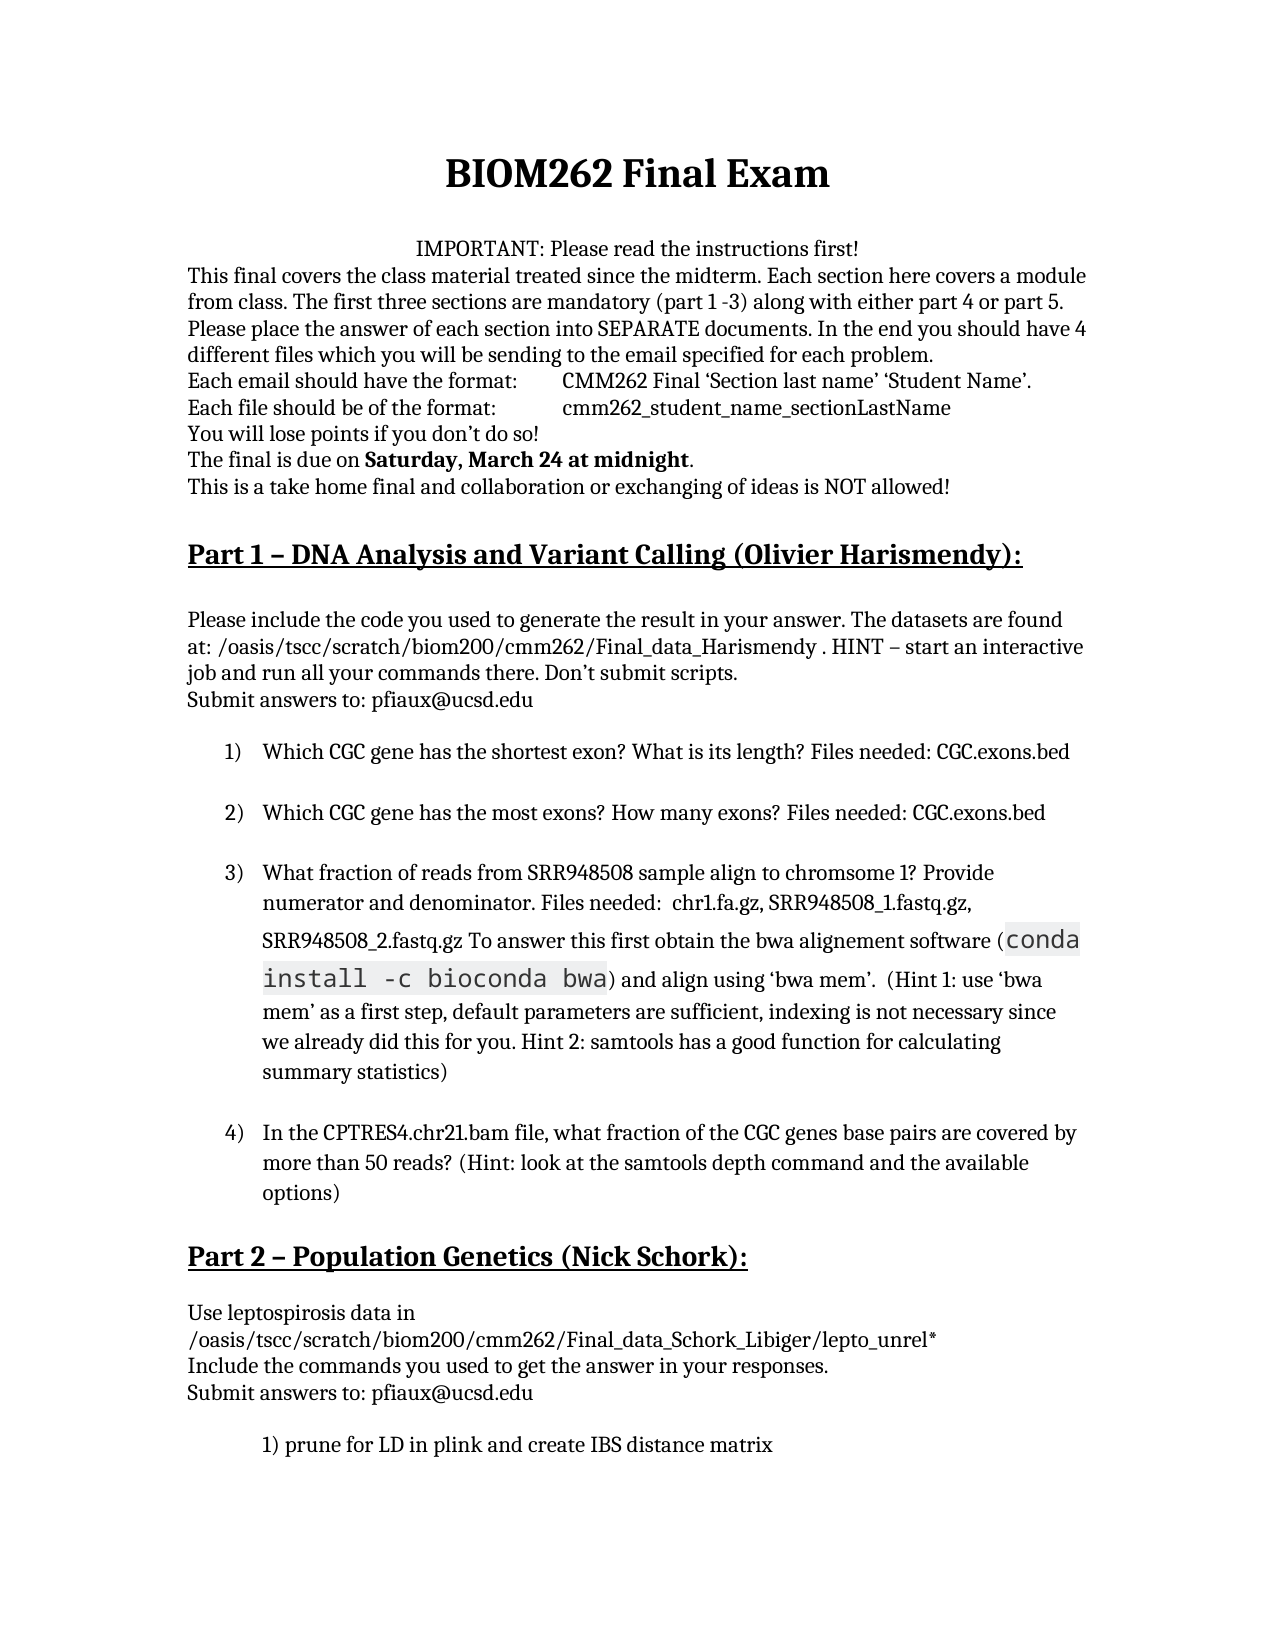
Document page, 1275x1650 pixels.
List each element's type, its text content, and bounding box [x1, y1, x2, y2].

text Please place the answer of each section into SEPARATE documents. In the end you should have 4 different files which you will be sending to the email specified for each problem. [187, 315, 1087, 368]
text 1) prune for LD in plink and create IBS distance matrix [262, 1432, 1087, 1458]
text Part 2 – Population Genetics (Nick Schork): [187, 1240, 1087, 1274]
text IMPORTANT: Please read the instructions first! [187, 236, 1087, 263]
text Each email should have the format: CMM262 Final ‘Section last name’ ‘Student Name’. [187, 368, 1087, 394]
text Please include the code you used to generate the result in your answer. The datasets are found at: /oasis/tscc/scratch/biom200/cmm262/Final_data_Harismendy . HINT – start an interactive job and run all your commands there. Don’t submit scripts. [187, 607, 1087, 686]
list In the CPTRES4.chr21.bam file, what fraction of the CGC genes base pairs are covered by more than 50 reads? (Hint: look at the samtools depth command and the available options) [225, 1119, 1087, 1206]
text Part 1 – DNA Analysis and Variant Calling (Olivier Harismendy): [187, 538, 1087, 572]
text This final covers the class material treated since the midterm. Each section here covers a module from class. The first three sections are mandatory (part 1 -3) along with either part 4 or part 5. [187, 263, 1087, 315]
list Which CGC gene has the most exons? How many exons? Files needed: CGC.exons.bed [225, 799, 1087, 826]
text Submit answers to: pfiaux@ucsd.edu [187, 1379, 1087, 1406]
text Submit answers to: pfiaux@ucsd.edu [187, 686, 1087, 713]
text This is a take home final and collaboration or exchanging of ideas is NOT allowed! [187, 473, 1087, 500]
text Each file should be of the format: cmm262_student_name_sectionLastName [187, 394, 1087, 421]
list What fraction of reads from SRR948508 sample align to chromsome 1? Provide numerator and denominator. Files needed: chr1.fa.gz, SRR948508_1.fastq.gz, SRR948508_2.fastq.gz To answer this first obtain the bwa alignement software (conda install -c bioconda bwa) and align using ‘bwa mem’. (Hint 1: use ‘bwa mem’ as a first step, default parameters are sufficient, indexing is not necessary since we already did this for you. Hint 2: samtools has a good function for calculating summary statistics) [225, 860, 1087, 1085]
text BIOM262 Final Exam [187, 150, 1087, 198]
text Use leptospirosis data in /oasis/tscc/scratch/biom200/cmm262/Final_data_Schork_Libiger/lepto_unrel* [187, 1300, 1087, 1353]
list Which CGC gene has the shortest exon? What is its length? Files needed: CGC.exons.bed [225, 739, 1087, 765]
text Include the commands you used to get the answer in your responses. [187, 1353, 1087, 1379]
text The final is due on Saturday, March 24 at midnight. [187, 447, 1087, 473]
text You will lose points if you don’t do so! [187, 421, 1087, 447]
